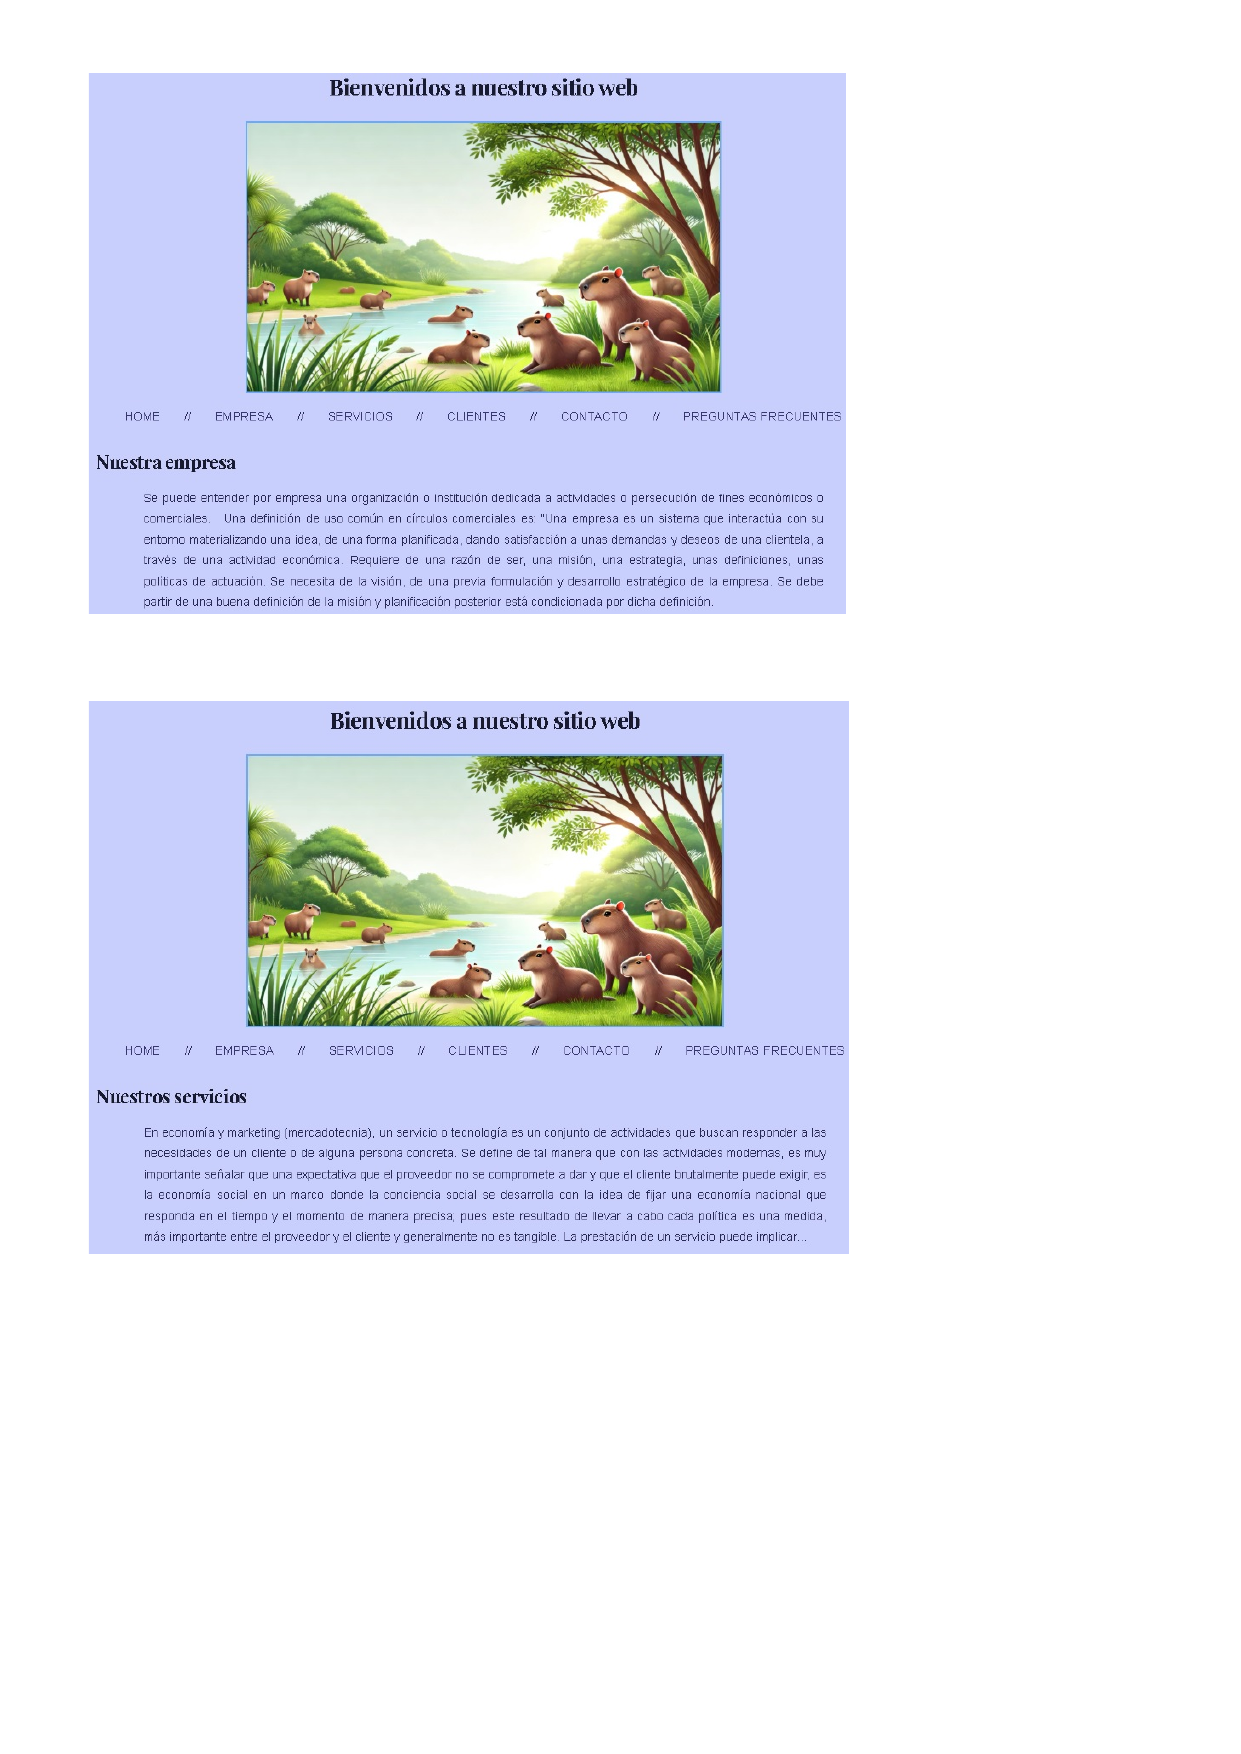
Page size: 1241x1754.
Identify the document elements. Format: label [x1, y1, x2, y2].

picture [88, 73, 846, 614]
picture [88, 701, 849, 1254]
